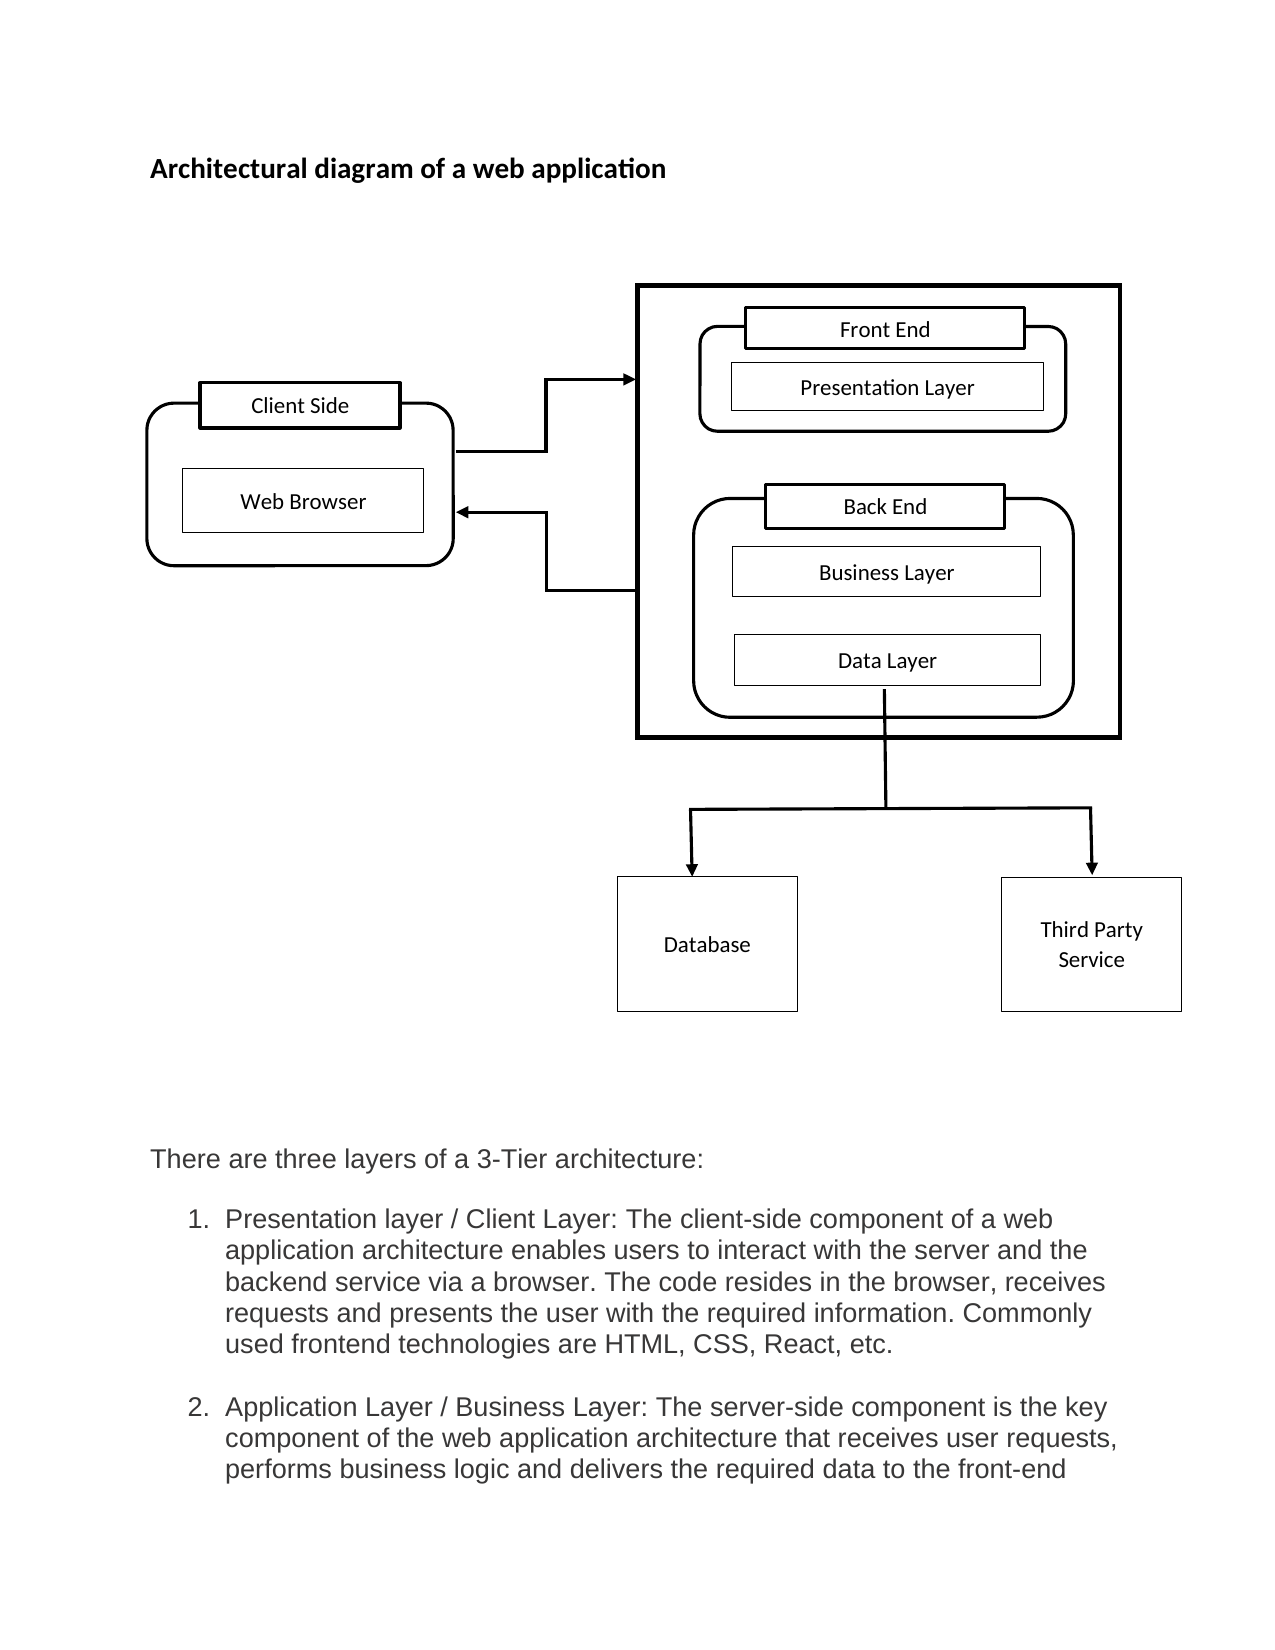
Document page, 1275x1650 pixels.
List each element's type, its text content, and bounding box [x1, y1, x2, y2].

text There are three layers of a 3-Tier architecture: [150, 1143, 1125, 1174]
list Presentation layer / Client Layer: The client-side component of a web application architecture enables users to interact with the server and the backend service via a browser. The code resides in the browser, receives requests and presents the user with the required information. Commonly used frontend technologies are HTML, CSS, React, etc. [187, 1203, 626, 1359]
list Presentation layer / Client Layer: The client-side component of a web application architecture enables users to interact with the server and the backend service via a browser. The code resides in the browser, receives requests and presents the user with the required information. Commonly used frontend technologies are HTML, CSS, React, etc. [893, 1203, 1125, 1359]
text Architectural diagram of a web application [150, 150, 1125, 186]
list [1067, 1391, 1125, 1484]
